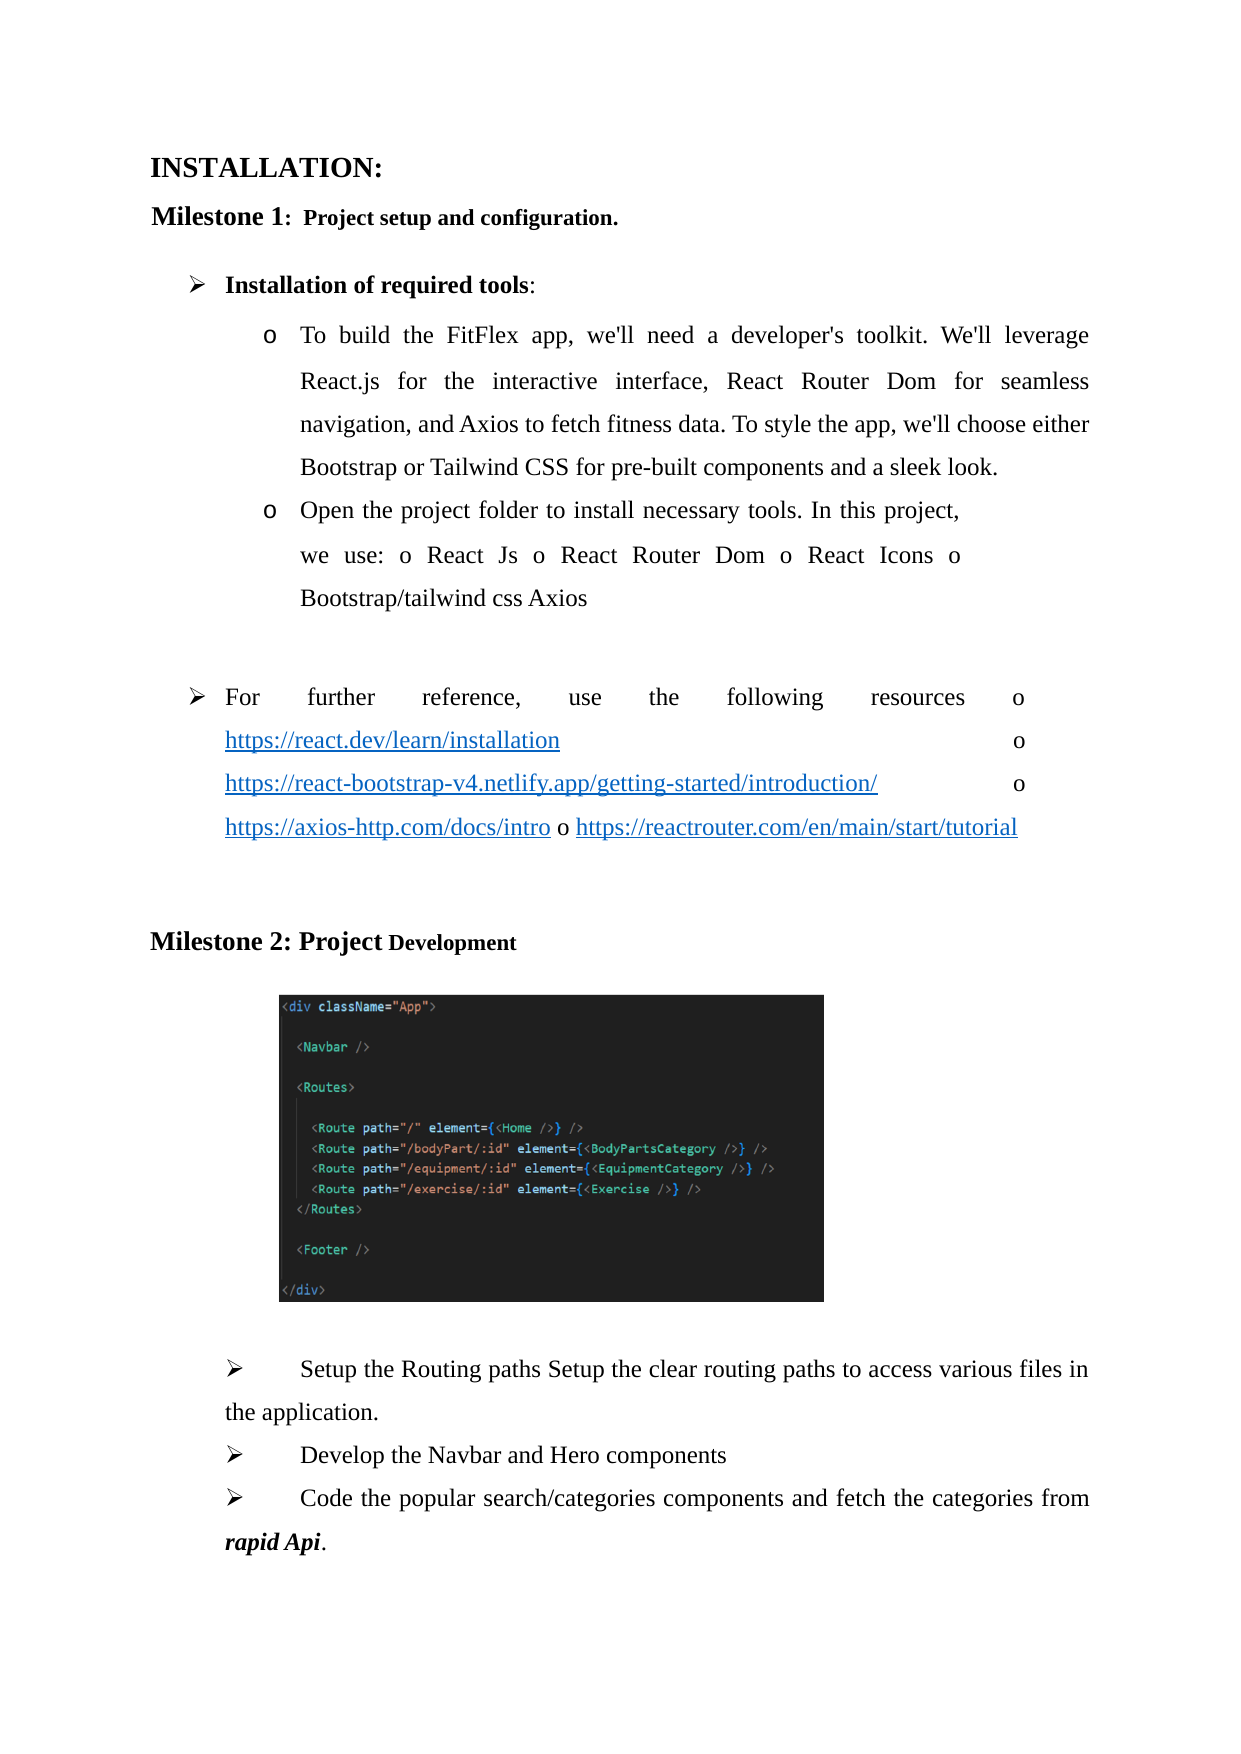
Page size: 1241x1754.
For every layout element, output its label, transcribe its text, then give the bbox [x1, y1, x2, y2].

list Code the popular search/categories components and fetch the categories from rapid Api. [225, 1483, 1090, 1555]
picture [278, 994, 824, 1302]
list For further reference, use the following resources o https://react.dev/learn/installation o https://react-bootstrap-v4.netlify.app/getting-started/introduction/ o https://axios-http.com/docs/intro o https://reactrouter.com/en/main/start/tutorial [187, 682, 1025, 840]
list Installation of required tools: [187, 271, 1025, 299]
text Milestone 2: Project Development [150, 926, 1090, 957]
text INSTALLATION: [150, 150, 1090, 183]
list To build the FitFlex app, we'll need a developer's toolkit. We'll leverage React.js for the interactive interface, React Router Dom for seamless navigation, and Axios to fetch fitness data. To style the app, we'll choose either Bootstrap or Tailwind CSS for pre-built components and a sleek look. [262, 321, 1090, 481]
text Milestone 1: Project setup and configuration. [151, 200, 1092, 231]
list Open the project folder to install necessary tools. In this project, we use: o React Js o React Router Dom o React Icons o Bootstrap/tailwind css Axios [262, 495, 961, 612]
list Develop the Navbar and Hero components [225, 1440, 1090, 1469]
